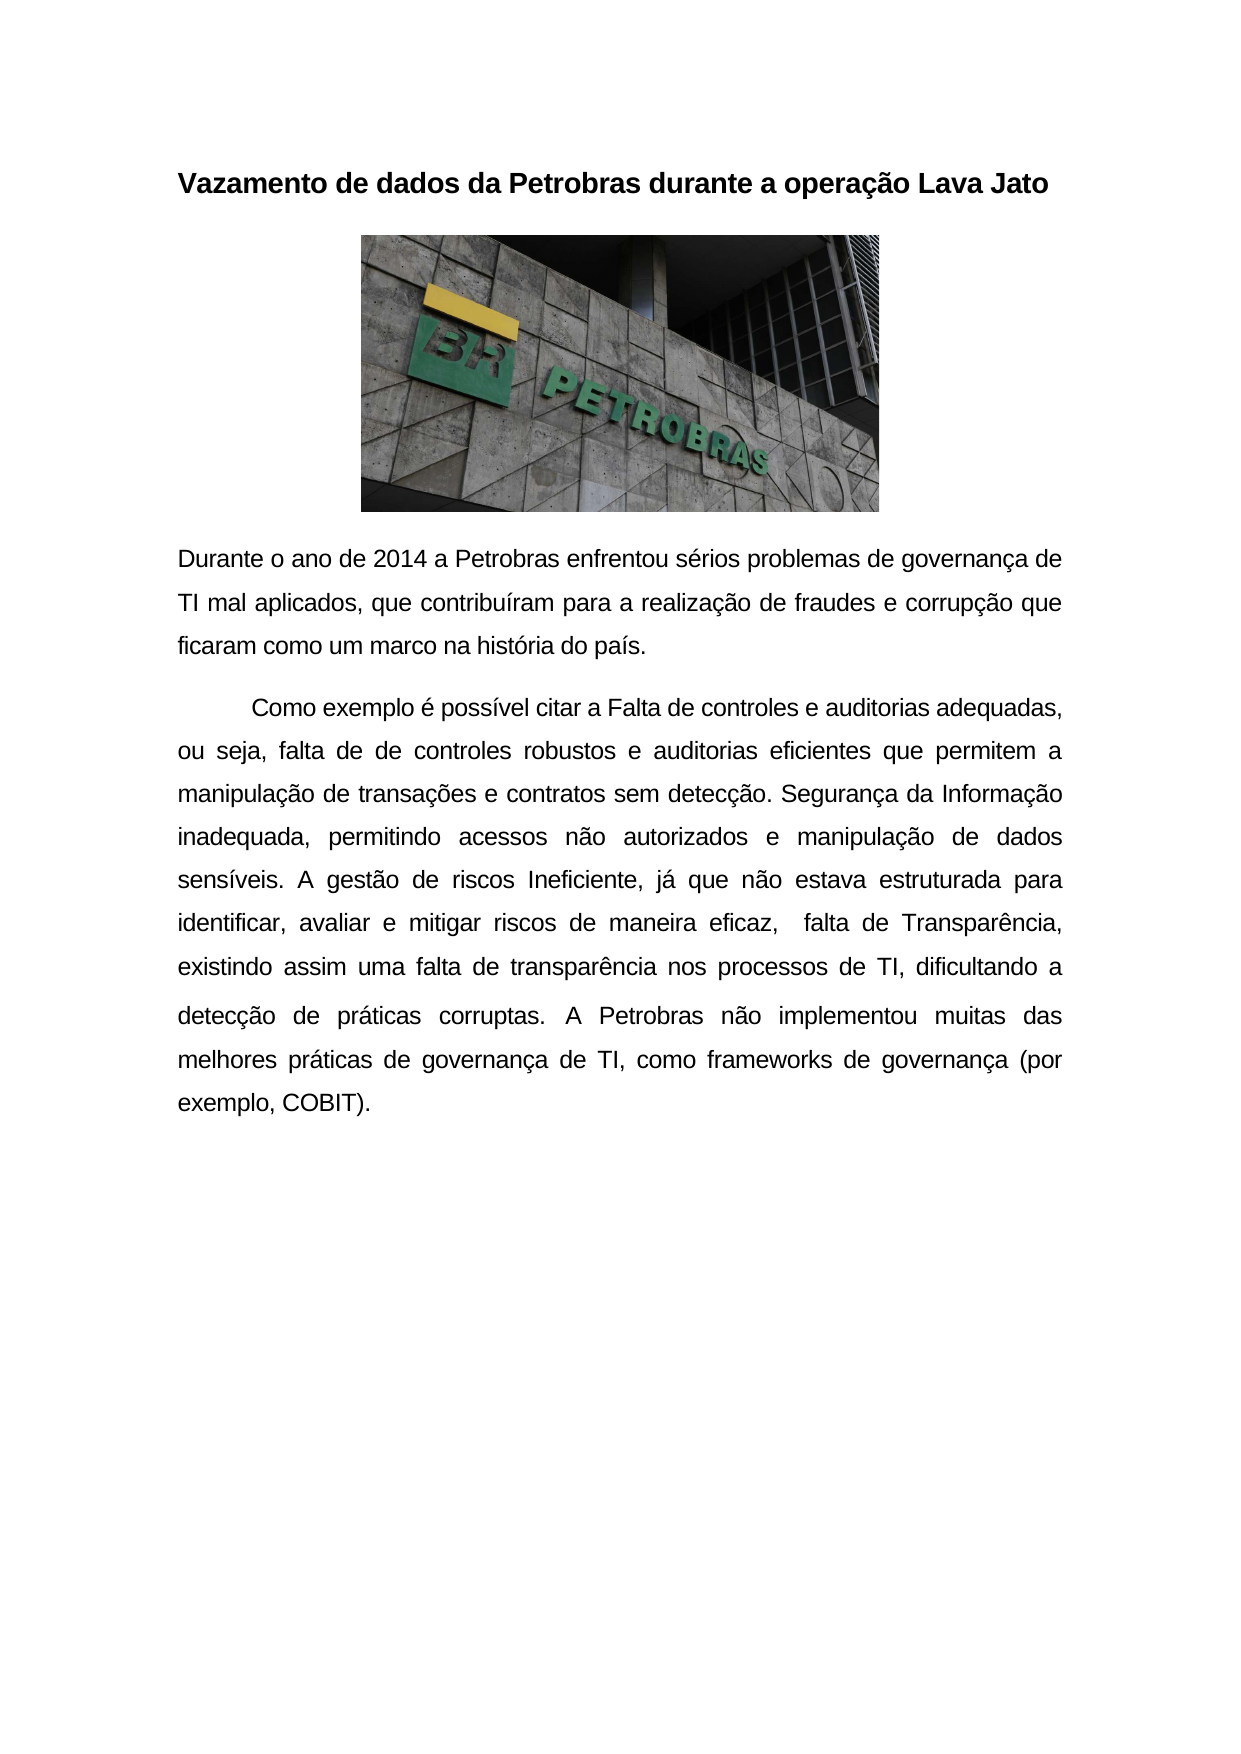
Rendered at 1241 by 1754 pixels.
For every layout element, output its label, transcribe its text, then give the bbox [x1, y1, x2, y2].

text Vazamento de dados da Petrobras durante a operação Lava Jato [177, 167, 1063, 200]
text Durante o ano de 2014 a Petrobras enfrentou sérios problemas de governança de TI mal aplicados, que contribuíram para a realização de fraudes e corrupção que ficaram como um marco na história do país. [177, 544, 1063, 659]
picture [361, 235, 880, 512]
text Como exemplo é possível citar a Falta de controles e auditorias adequadas, ou seja, falta de de controles robustos e auditorias eficientes que permitem a manipulação de transações e contratos sem detecção. Segurança da Informação inadequada, permitindo acessos não autorizados e manipulação de dados sensíveis. A gestão de riscos Ineficiente, já que não estava estruturada para identificar, avaliar e mitigar riscos de maneira eficaz, falta de Transparência, existindo assim uma falta de transparência nos processos de TI, dificultando a detecção de práticas corruptas. A Petrobras não implementou muitas das melhores práticas de governança de TI, como frameworks de governança (por exemplo, COBIT). [177, 693, 1063, 1117]
